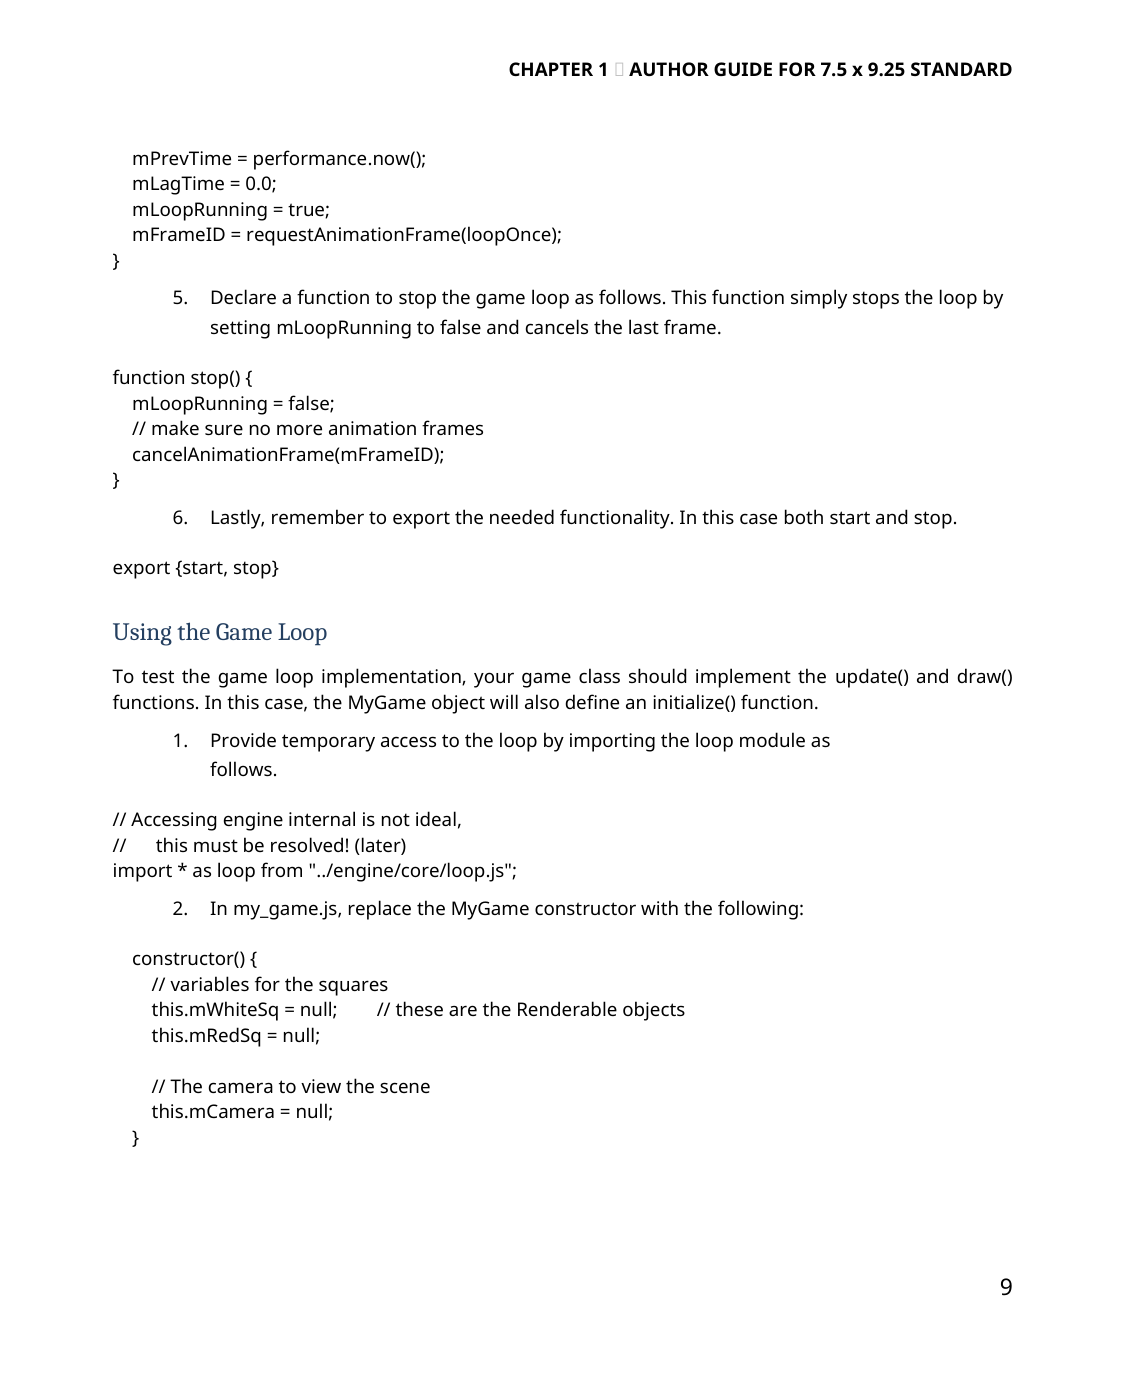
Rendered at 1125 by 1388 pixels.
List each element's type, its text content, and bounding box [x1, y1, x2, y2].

text cancelAnimationFrame(mFrameID); [112, 441, 1012, 466]
list Provide temporary access to the loop by importing the loop module as follows. [172, 727, 892, 782]
text mLagTime = 0.0; [112, 170, 1012, 196]
text // make sure no more animation frames [112, 415, 1012, 441]
text this.mRedSq = null; [112, 1022, 1012, 1048]
text // The camera to view the scene [112, 1073, 1012, 1099]
list Declare a function to stop the game loop as follows. This function simply stops the loop by setting mLoopRunning to false and cancels the last frame. [172, 285, 1012, 340]
text } [112, 466, 1012, 492]
list Lastly, remember to export the needed functionality. In this case both start and stop. [172, 504, 1012, 530]
text this.mWhiteSq = null; // these are the Renderable objects [112, 997, 1012, 1022]
text // Accessing engine internal is not ideal, [112, 806, 1012, 832]
list In my_game.js, replace the MyGame constructor with the following: [172, 896, 892, 921]
text constructor() { [112, 946, 1012, 971]
text mLoopRunning = false; [112, 390, 1012, 415]
text function stop() { [112, 364, 1012, 390]
text import * as loop from "../engine/core/loop.js"; [112, 857, 1012, 883]
text } [112, 1124, 1012, 1150]
text mPrevTime = performance.now(); [112, 145, 1012, 170]
text To test the game loop implementation, your game class should implement the update() and draw() functions. In this case, the MyGame object will also define an initialize() function. [112, 663, 1012, 714]
subtitle Using the Game Loop [112, 618, 1012, 647]
text mFrameID = requestAnimationFrame(loopOnce); [112, 221, 1012, 247]
text export {start, stop} [112, 554, 1012, 580]
text this.mCamera = null; [112, 1099, 1012, 1124]
text // variables for the squares [112, 971, 1012, 997]
text // this must be resolved! (later) [112, 832, 1012, 857]
text } [112, 247, 1012, 272]
text mLoopRunning = true; [112, 196, 1012, 221]
